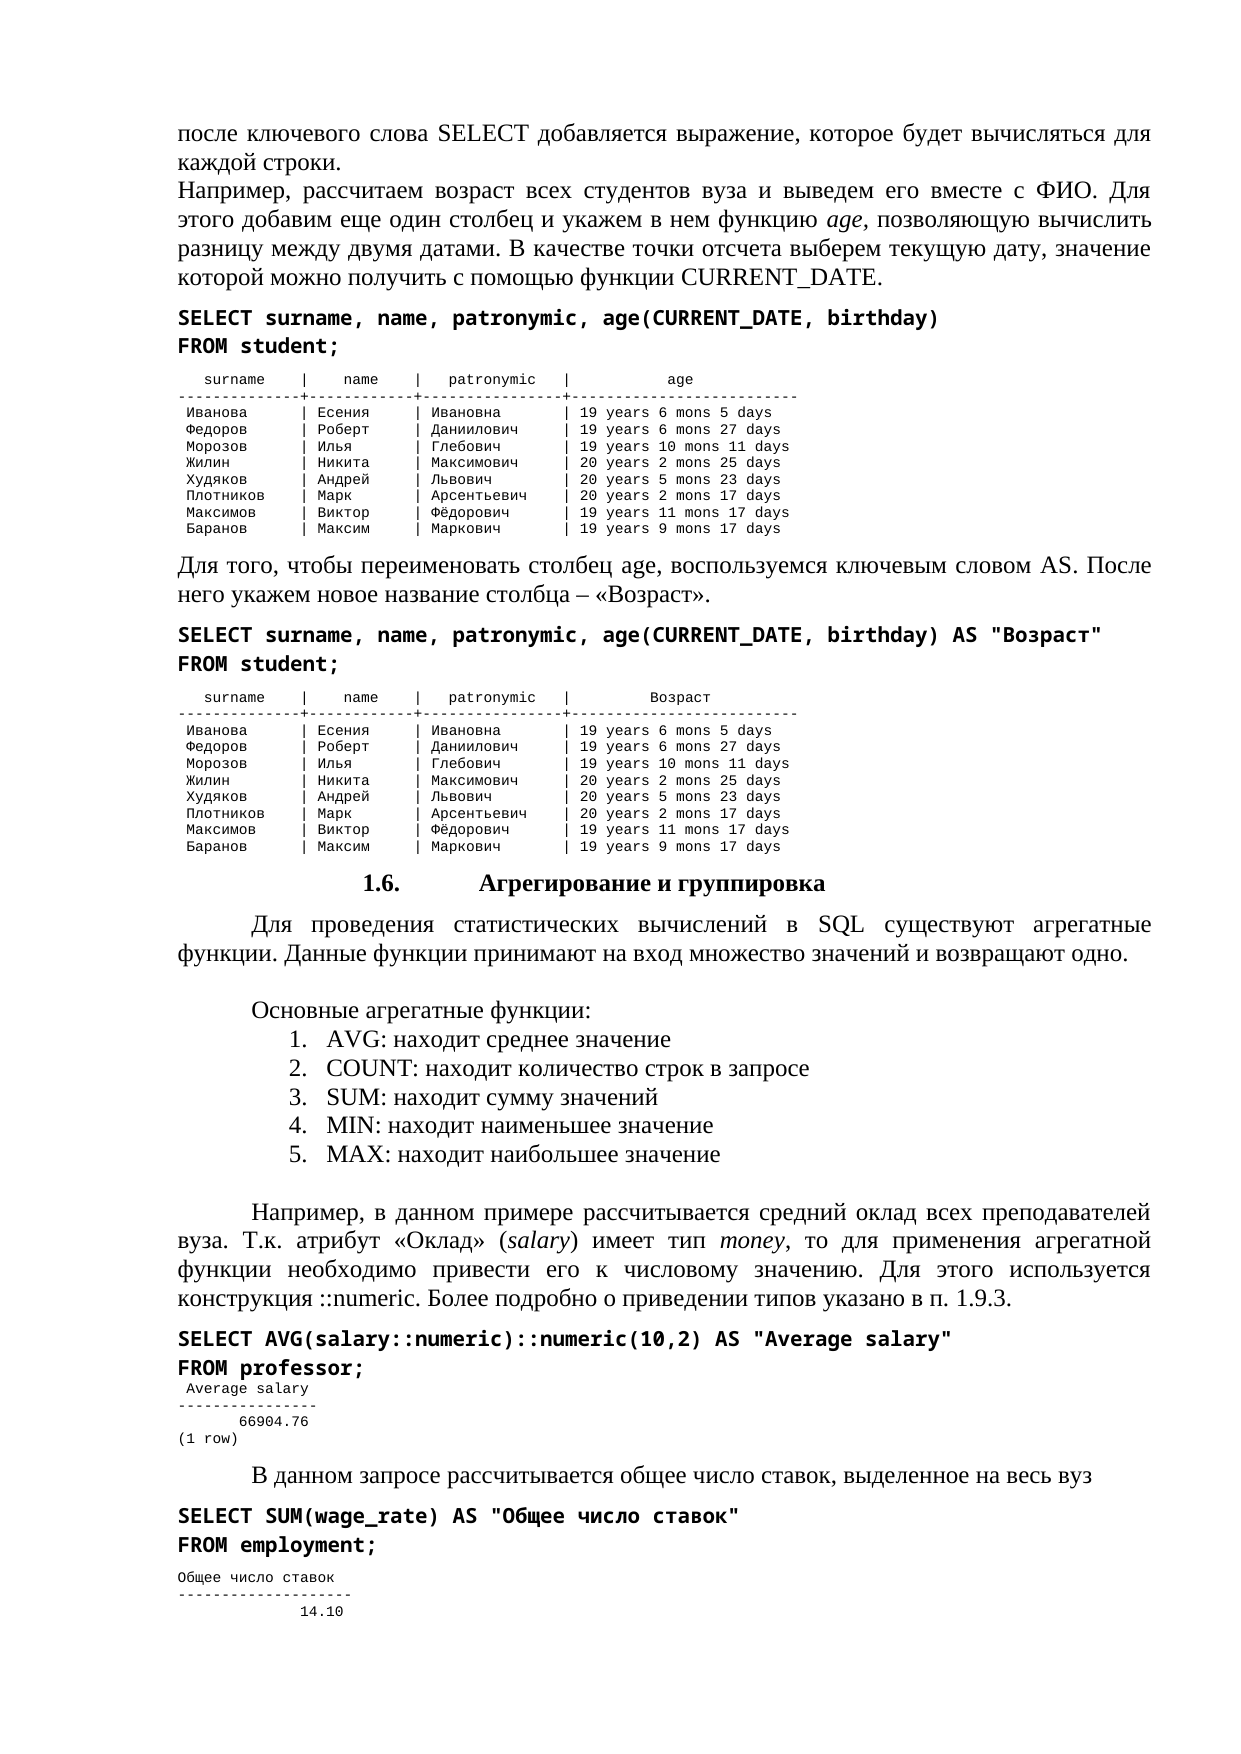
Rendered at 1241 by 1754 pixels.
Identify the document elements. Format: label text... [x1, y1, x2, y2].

text Основные агрегатные функции: [177, 996, 1152, 1024]
list AVG: находит среднее значение [288, 1024, 1152, 1053]
list MIN: находит наименьшее значение [288, 1111, 1152, 1139]
text FROM student; [177, 332, 1152, 360]
text SELECT surname, name, patronymic, age(CURRENT_DATE, birthday) [177, 303, 1152, 332]
text Худяков | Андрей | Львович | 20 years 5 mons 23 days [177, 472, 1152, 488]
text Плотников | Марк | Арсентьевич | 20 years 2 mons 17 days [177, 806, 1152, 822]
list COUNT: находит количество строк в запросе [288, 1053, 1152, 1082]
text Морозов | Илья | Глебович | 19 years 10 mons 11 days [177, 756, 1152, 773]
text surname | name | patronymic | age [177, 372, 1152, 389]
text Для того, чтобы переименовать столбец age, воспользуемся ключевым словом AS. После него укажем новое название столбца – «Возраст». [177, 551, 1152, 608]
text Жилин | Никита | Максимович | 20 years 2 mons 25 days [177, 455, 1152, 472]
text SELECT SUM(wage_rate) AS "Общее число ставок" [177, 1501, 1152, 1530]
text Average salary [177, 1381, 1152, 1398]
text Худяков | Андрей | Львович | 20 years 5 mons 23 days [177, 789, 1152, 806]
text Например, рассчитаем возраст всех студентов вуза и выведем его вместе с ФИО. Для этого добавим еще один столбец и укажем в нем функцию age, позволяющую вычислить разницу между двумя датами. В качестве точки отсчета выберем текущую дату, значение которой можно получить с помощью функции CURRENT_DATE. [177, 176, 1152, 291]
text FROM employment; [177, 1530, 1152, 1558]
text Плотников | Марк | Арсентьевич | 20 years 2 mons 17 days [177, 488, 1152, 505]
text 66904.76 [177, 1414, 1152, 1431]
text Жилин | Никита | Максимович | 20 years 2 mons 25 days [177, 773, 1152, 789]
text --------------+------------+----------------+-------------------------- [177, 389, 1152, 406]
text Агрегирование и группировка [288, 868, 1152, 897]
text Баранов | Максим | Маркович | 19 years 9 mons 17 days [177, 522, 1152, 538]
text Общее число ставок [177, 1571, 1152, 1587]
text Морозов | Илья | Глебович | 19 years 10 mons 11 days [177, 439, 1152, 455]
text Федоров | Роберт | Даниилович | 19 years 6 mons 27 days [177, 422, 1152, 439]
text surname | name | patronymic | Возраст [177, 690, 1152, 707]
text Для проведения статистических вычислений в SQL существуют агрегатные функции. Данные функции принимают на вход множество значений и возвращают одно. [177, 909, 1152, 967]
text ---------------- [177, 1398, 1152, 1414]
text -------------------- [177, 1587, 1152, 1604]
text Баранов | Максим | Маркович | 19 years 9 mons 17 days [177, 839, 1152, 856]
list SUM: находит сумму значений [288, 1082, 1152, 1111]
text 14.10 [177, 1604, 1152, 1620]
list MAX: находит наибольшее значение [288, 1139, 1152, 1168]
text FROM student; [177, 649, 1152, 677]
text --------------+------------+----------------+-------------------------- [177, 707, 1152, 723]
text Иванова | Есения | Ивановна | 19 years 6 mons 5 days [177, 723, 1152, 740]
text FROM professor; [177, 1353, 1152, 1381]
text В данном запросе рассчитывается общее число ставок, выделенное на весь вуз [177, 1460, 1152, 1489]
text Максимов | Виктор | Фёдорович | 19 years 11 mons 17 days [177, 822, 1152, 839]
text Иванова | Есения | Ивановна | 19 years 6 mons 5 days [177, 406, 1152, 422]
text Федоров | Роберт | Даниилович | 19 years 6 mons 27 days [177, 740, 1152, 756]
text Максимов | Виктор | Фёдорович | 19 years 11 mons 17 days [177, 505, 1152, 522]
text SELECT AVG(salary::numeric)::numeric(10,2) AS "Average salary" [177, 1324, 1152, 1353]
text SELECT surname, name, patronymic, age(CURRENT_DATE, birthday) AS "Возраст" [177, 621, 1152, 649]
text (1 row) [177, 1431, 1152, 1447]
